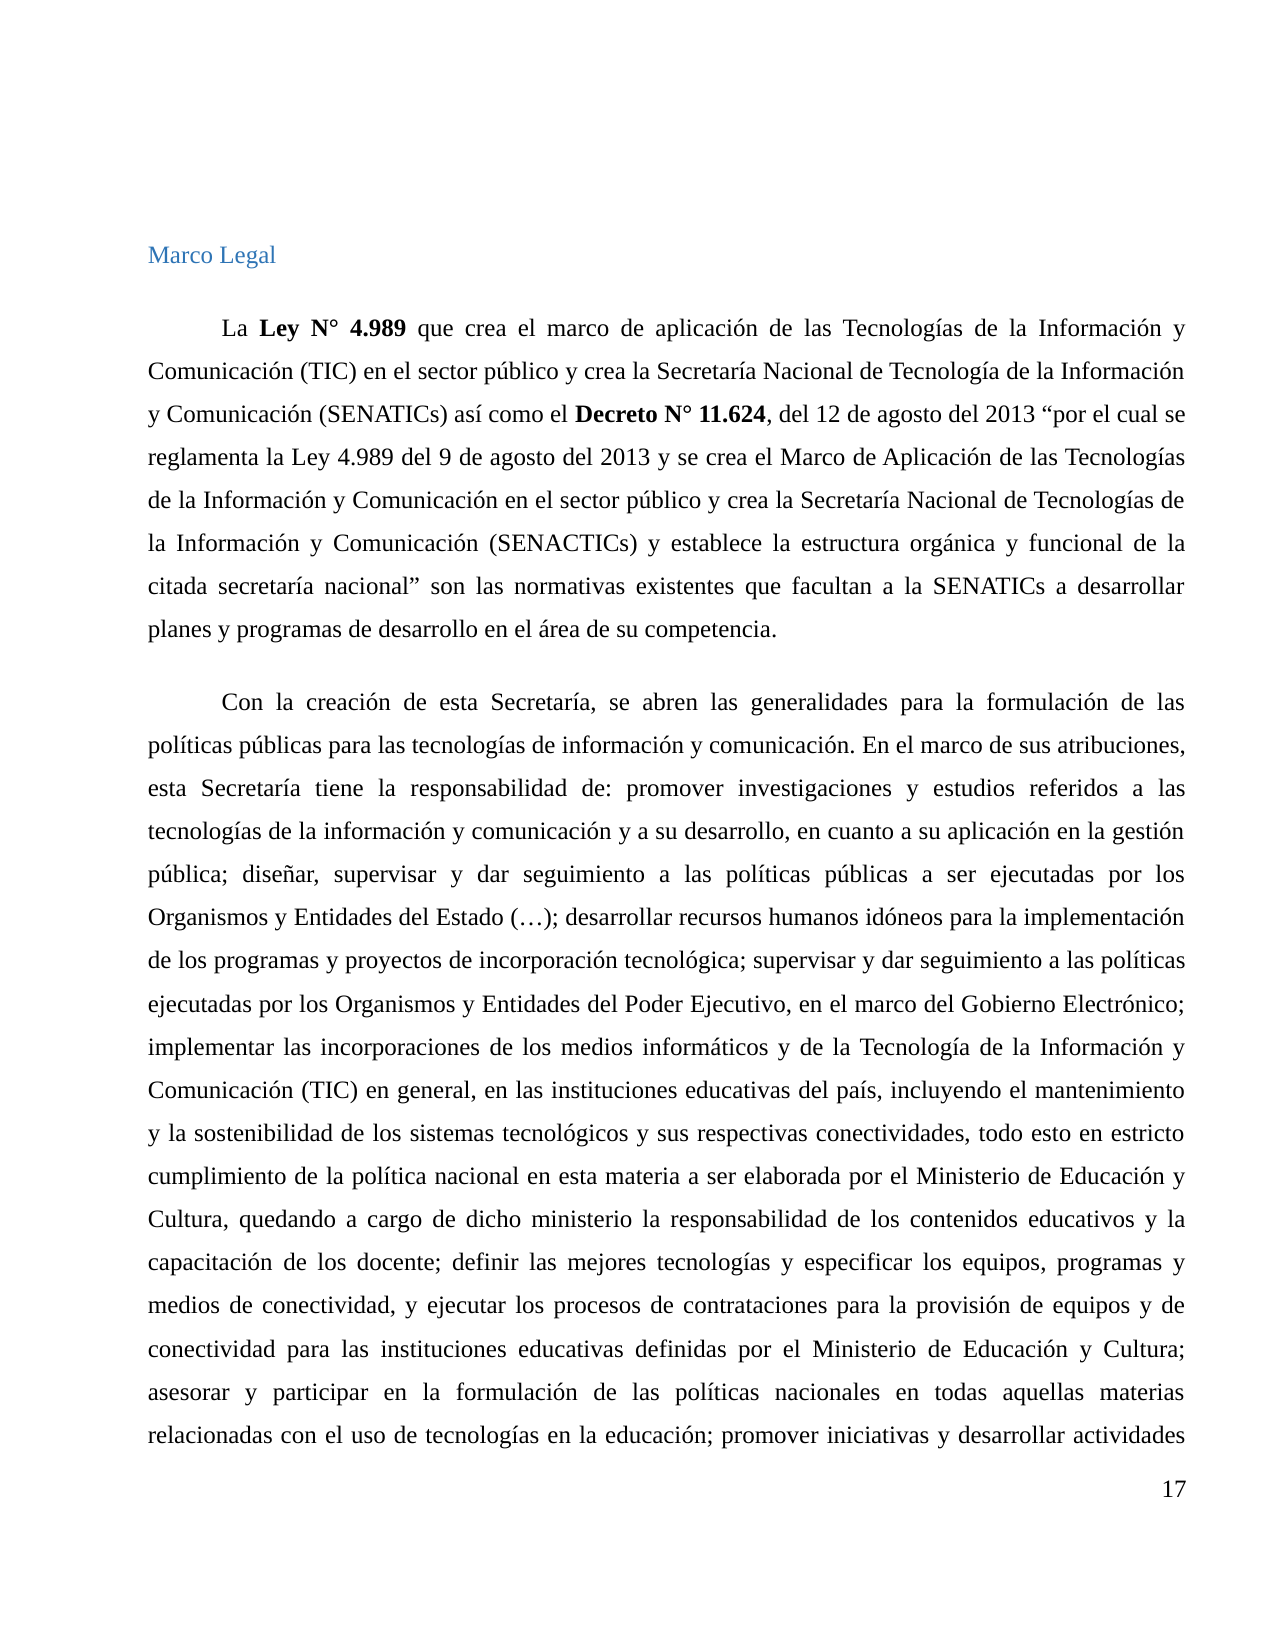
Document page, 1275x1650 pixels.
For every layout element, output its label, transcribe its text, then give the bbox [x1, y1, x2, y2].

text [148, 687, 1186, 1449]
subtitle Marco Legal [148, 240, 1186, 269]
text La Ley N° 4.989 que crea el marco de aplicación de las Tecnologías de la Información y Comunicación (TIC) en el sector público y crea la Secretaría Nacional de Tecnología de la Información y Comunicación (SENATICs) así como el Decreto N° 11.624, del 12 de agosto del 2013 “por el cual se reglamenta la Ley 4.989 del 9 de agosto del 2013 y se crea el Marco de Aplicación de las Tecnologías de la Información y Comunicación en el sector público y crea la Secretaría Nacional de Tecnologías de la Información y Comunicación (SENACTICs) y establece la estructura orgánica y funcional de la citada secretaría nacional” son las normativas existentes que facultan a la SENATICs a desarrollar planes y programas de desarrollo en el área de su competencia. [148, 313, 1186, 643]
